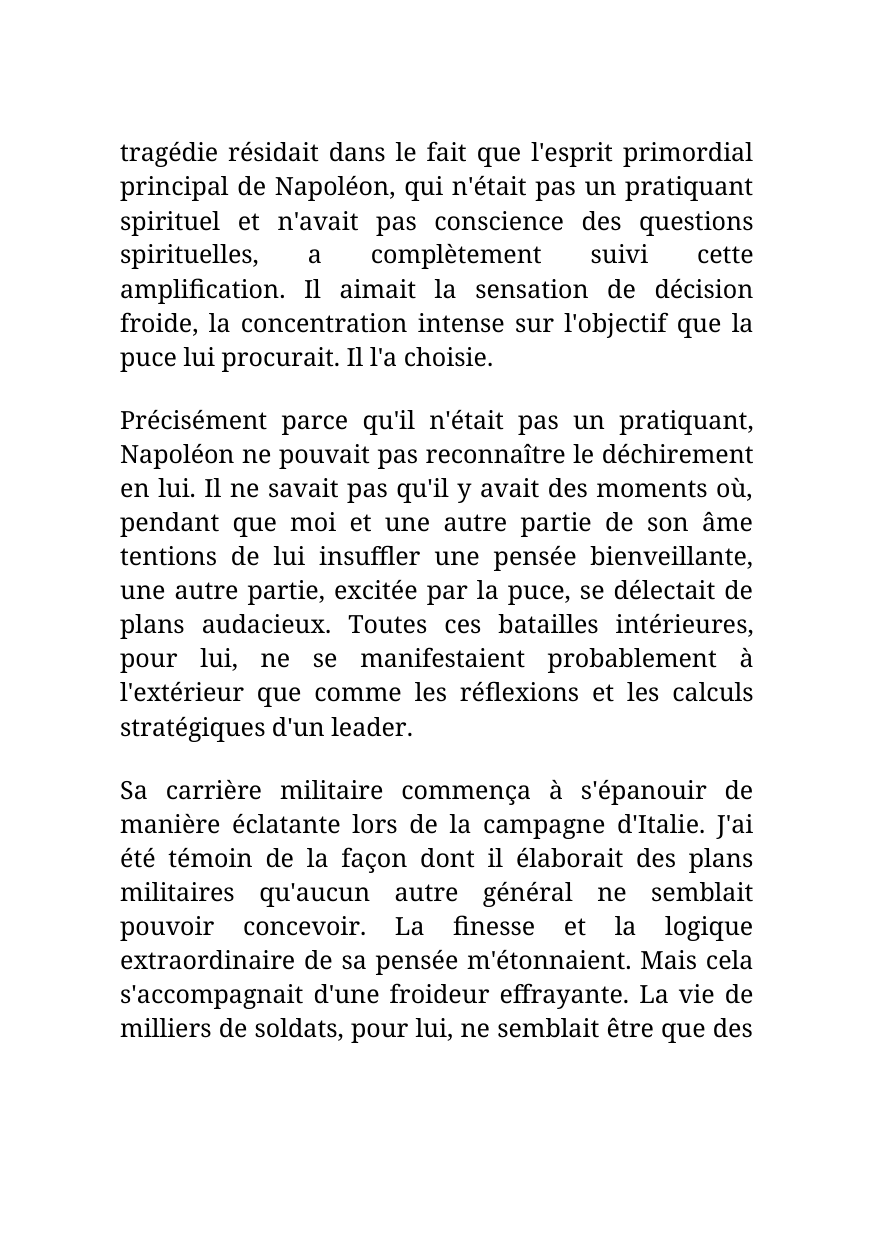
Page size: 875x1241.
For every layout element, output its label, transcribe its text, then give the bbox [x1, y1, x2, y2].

text Précisément parce qu'il n'était pas un pratiquant, Napoléon ne pouvait pas reconnaître le déchirement en lui. Il ne savait pas qu'il y avait des moments où, pendant que moi et une autre partie de son âme tentions de lui insuffler une pensée bienveillante, une autre partie, excitée par la puce, se délectait de plans audacieux. Toutes ces batailles intérieures, pour lui, ne se manifestaient probablement à l'extérieur que comme les réflexions et les calculs stratégiques d'un leader. [120, 403, 754, 743]
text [120, 772, 754, 1045]
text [120, 135, 754, 373]
